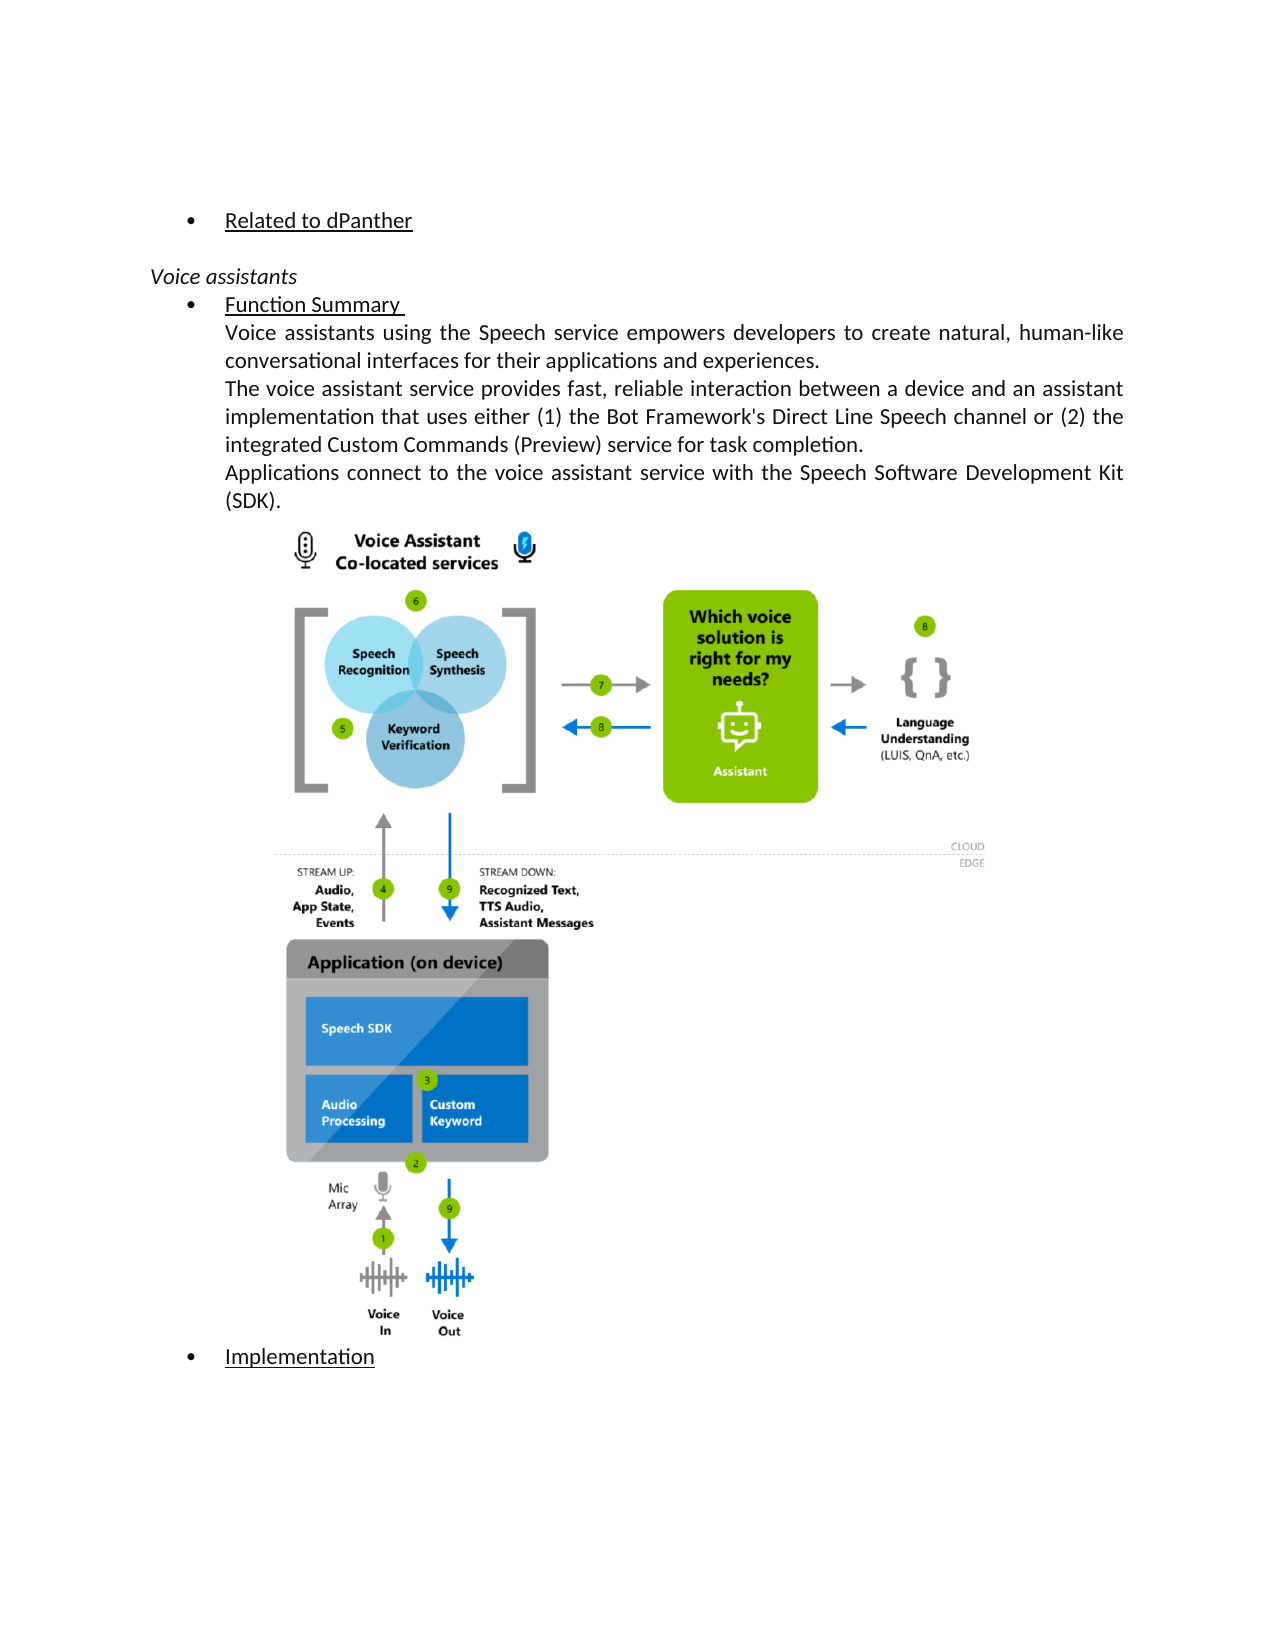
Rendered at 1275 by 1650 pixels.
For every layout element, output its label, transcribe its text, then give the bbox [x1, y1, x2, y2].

subtitle Applications connect to the voice assistant service with the Speech Software Development Kit (SDK). [225, 458, 1125, 514]
subtitle The voice assistant service provides fast, reliable interaction between a device and an assistant implementation that uses either (1) the Bot Framework's Direct Line Speech channel or (2) the integrated Custom Commands (Preview) service for task completion. [225, 374, 1125, 458]
subtitle Related to dPanther [187, 206, 1125, 234]
subtitle Voice assistants [150, 262, 1125, 290]
picture [272, 514, 1003, 1343]
subtitle Voice assistants using the Speech service empowers developers to create natural, human-like conversational interfaces for their applications and experiences. [225, 318, 1125, 374]
subtitle Function Summary [187, 290, 1125, 318]
subtitle Implementation [187, 1342, 1125, 1370]
